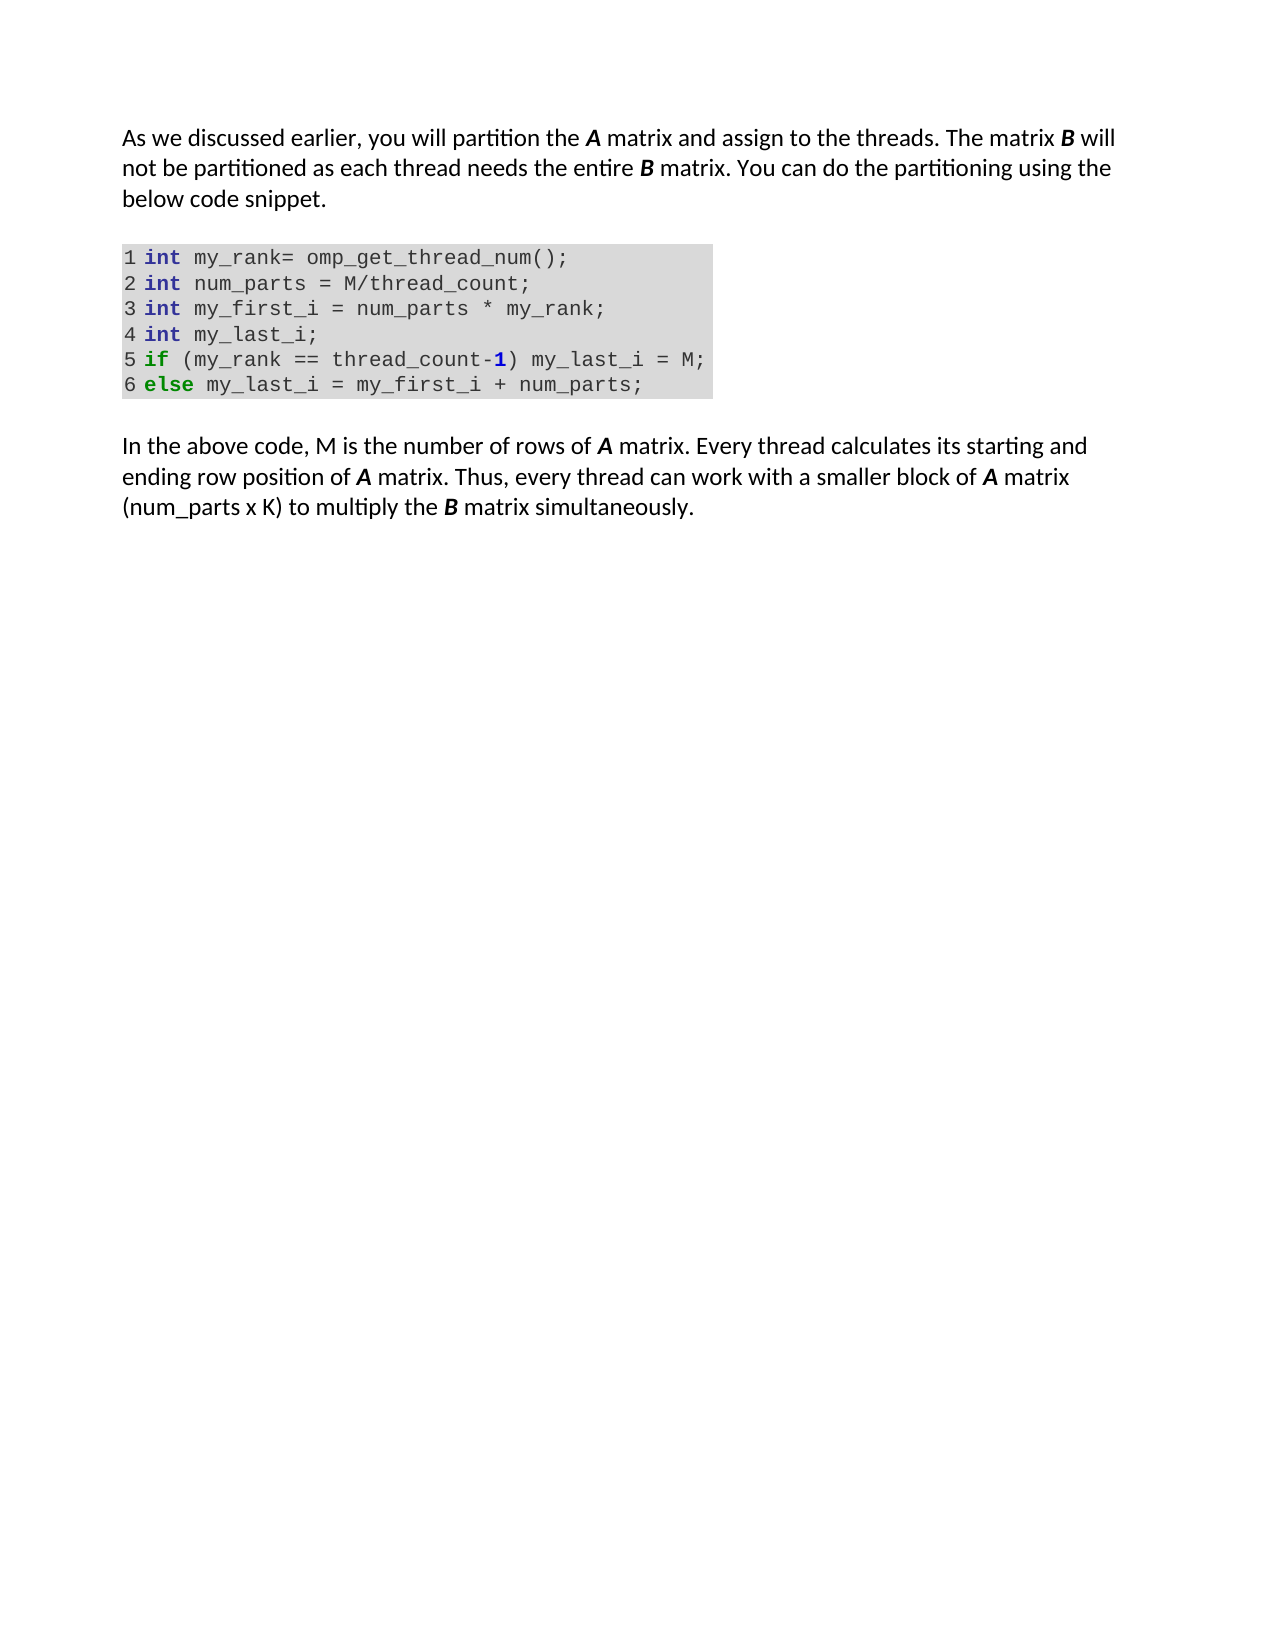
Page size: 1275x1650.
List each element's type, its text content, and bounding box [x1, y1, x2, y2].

table_header 1 2 3 4 5 6 [122, 244, 142, 399]
text In the above code, M is the number of rows of A matrix. Every thread calculates its starting and ending row position of A matrix. Thus, every thread can work with a smaller block of A matrix (num_parts x K) to multiply the B matrix simultaneously. [122, 430, 1144, 522]
text As we discussed earlier, you will partition the A matrix and assign to the threads. The matrix B will not be partitioned as each thread needs the entire B matrix. You can do the partitioning using the below code snippet. [122, 122, 1144, 213]
table_header int my_rank= omp_get_thread_num(); int num_parts = M/thread_count; int my_first_i = num_parts * my_rank; int my_last_i; if (my_rank == thread_count-1) my_last_i = M; else my_last_i = my_first_i + num_parts; [142, 244, 713, 399]
